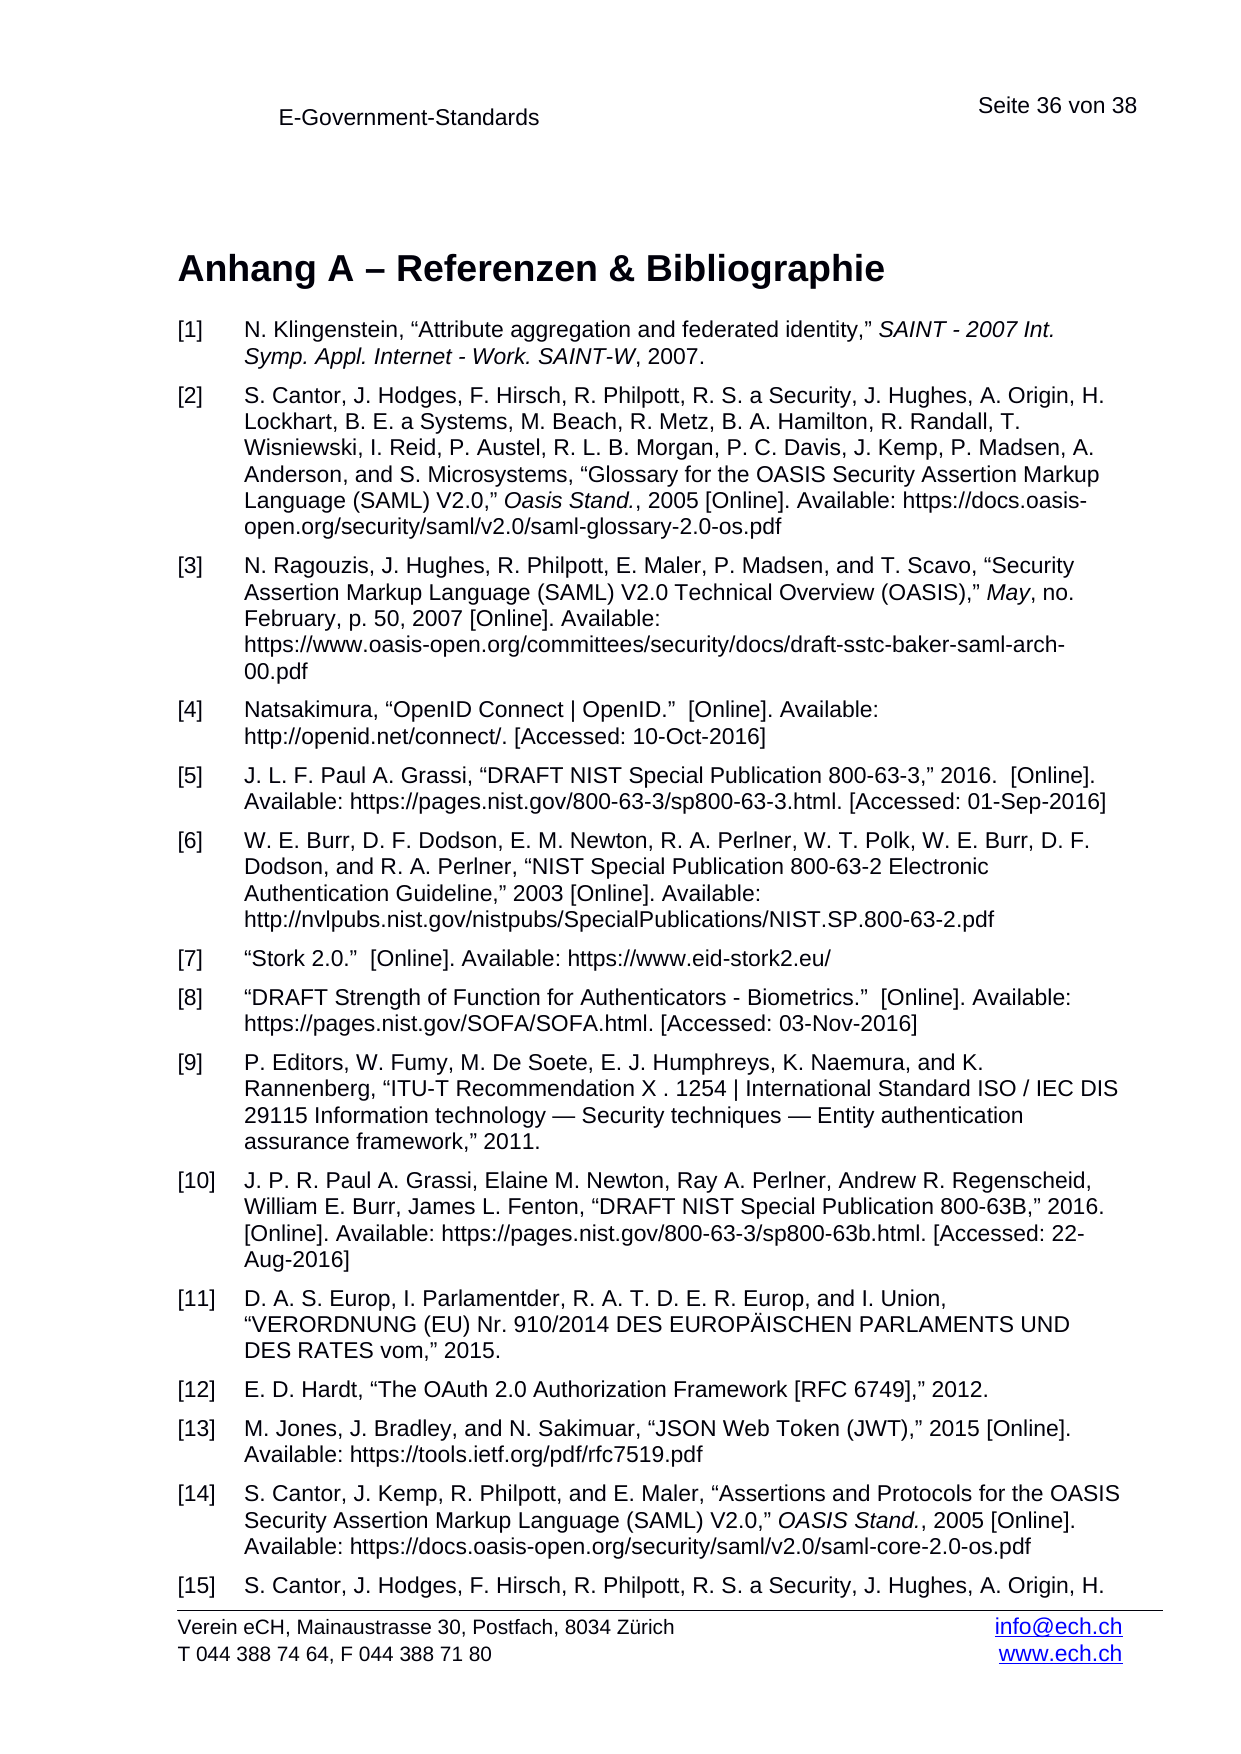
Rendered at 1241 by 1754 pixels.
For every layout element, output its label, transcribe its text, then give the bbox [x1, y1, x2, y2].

text Anhang A – Referenzen & Bibliographie [177, 246, 1122, 289]
text [6] W. E. Burr, D. F. Dodson, E. M. Newton, R. A. Perlner, W. T. Polk, W. E. Burr, D. F. Dodson, and R. A. Perlner, “NIST Special Publication 800-63-2 Electronic Authentication Guideline,” 2003 [Online]. Available: http://nvlpubs.nist.gov/nistpubs/SpecialPublications/NIST.SP.800-63-2.pdf [177, 827, 1122, 932]
text [13] M. Jones, J. Bradley, and N. Sakimuar, “JSON Web Token (JWT),” 2015 [Online]. Available: https://tools.ietf.org/pdf/rfc7519.pdf [177, 1415, 1122, 1468]
text [12] E. D. Hardt, “The OAuth 2.0 Authorization Framework [RFC 6749],” 2012. [177, 1376, 1122, 1403]
text [14] S. Cantor, J. Kemp, R. Philpott, and E. Maler, “Assertions and Protocols for the OASIS Security Assertion Markup Language (SAML) V2.0,” OASIS Stand., 2005 [Online]. Available: https://docs.oasis-open.org/security/saml/v2.0/saml-core-2.0-os.pdf [177, 1480, 1122, 1559]
text [4] Natsakimura, “OpenID Connect | OpenID.” [Online]. Available: http://openid.net/connect/. [Accessed: 10-Oct-2016] [177, 696, 1122, 749]
text [9] P. Editors, W. Fumy, M. De Soete, E. J. Humphreys, K. Naemura, and K. Rannenberg, “ITU-T Recommendation X . 1254 | International Standard ISO / IEC DIS 29115 Information technology — Security techniques — Entity authentication assurance framework,” 2011. [177, 1049, 1122, 1154]
text [3] N. Ragouzis, J. Hughes, R. Philpott, E. Maler, P. Madsen, and T. Scavo, “Security Assertion Markup Language (SAML) V2.0 Technical Overview (OASIS),” May, no. February, p. 50, 2007 [Online]. Available: https://www.oasis-open.org/committees/security/docs/draft-sstc-baker-saml-arch-00.pdf [177, 552, 1122, 684]
text [10] J. P. R. Paul A. Grassi, Elaine M. Newton, Ray A. Perlner, Andrew R. Regenscheid, William E. Burr, James L. Fenton, “DRAFT NIST Special Publication 800-63B,” 2016. [Online]. Available: https://pages.nist.gov/800-63-3/sp800-63b.html. [Accessed: 22-Aug-2016] [177, 1167, 1122, 1272]
text [1] N. Klingenstein, “Attribute aggregation and federated identity,” SAINT - 2007 Int. Symp. Appl. Internet - Work. SAINT-W, 2007. [177, 316, 1122, 369]
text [177, 1572, 1122, 1598]
text [8] “DRAFT Strength of Function for Authenticators - Biometrics.” [Online]. Available: https://pages.nist.gov/SOFA/SOFA.html. [Accessed: 03-Nov-2016] [177, 984, 1122, 1036]
text [7] “Stork 2.0.” [Online]. Available: https://www.eid-stork2.eu/ [177, 945, 1122, 971]
text [11] D. A. S. Europ, I. Parlamentder, R. A. T. D. E. R. Europ, and I. Union, “VERORDNUNG (EU) Nr. 910/2014 DES EUROPÄISCHEN PARLAMENTS UND DES RATES vom,” 2015. [177, 1285, 1122, 1364]
text [2] S. Cantor, J. Hodges, F. Hirsch, R. Philpott, R. S. a Security, J. Hughes, A. Origin, H. Lockhart, B. E. a Systems, M. Beach, R. Metz, B. A. Hamilton, R. Randall, T. Wisniewski, I. Reid, P. Austel, R. L. B. Morgan, P. C. Davis, J. Kemp, P. Madsen, A. Anderson, and S. Microsystems, “Glossary for the OASIS Security Assertion Markup Language (SAML) V2.0,” Oasis Stand., 2005 [Online]. Available: https://docs.oasis-open.org/security/saml/v2.0/saml-glossary-2.0-os.pdf [177, 382, 1122, 540]
text [5] J. L. F. Paul A. Grassi, “DRAFT NIST Special Publication 800-63-3,” 2016. [Online]. Available: https://pages.nist.gov/800-63-3/sp800-63-3.html. [Accessed: 01-Sep-2016] [177, 762, 1122, 814]
